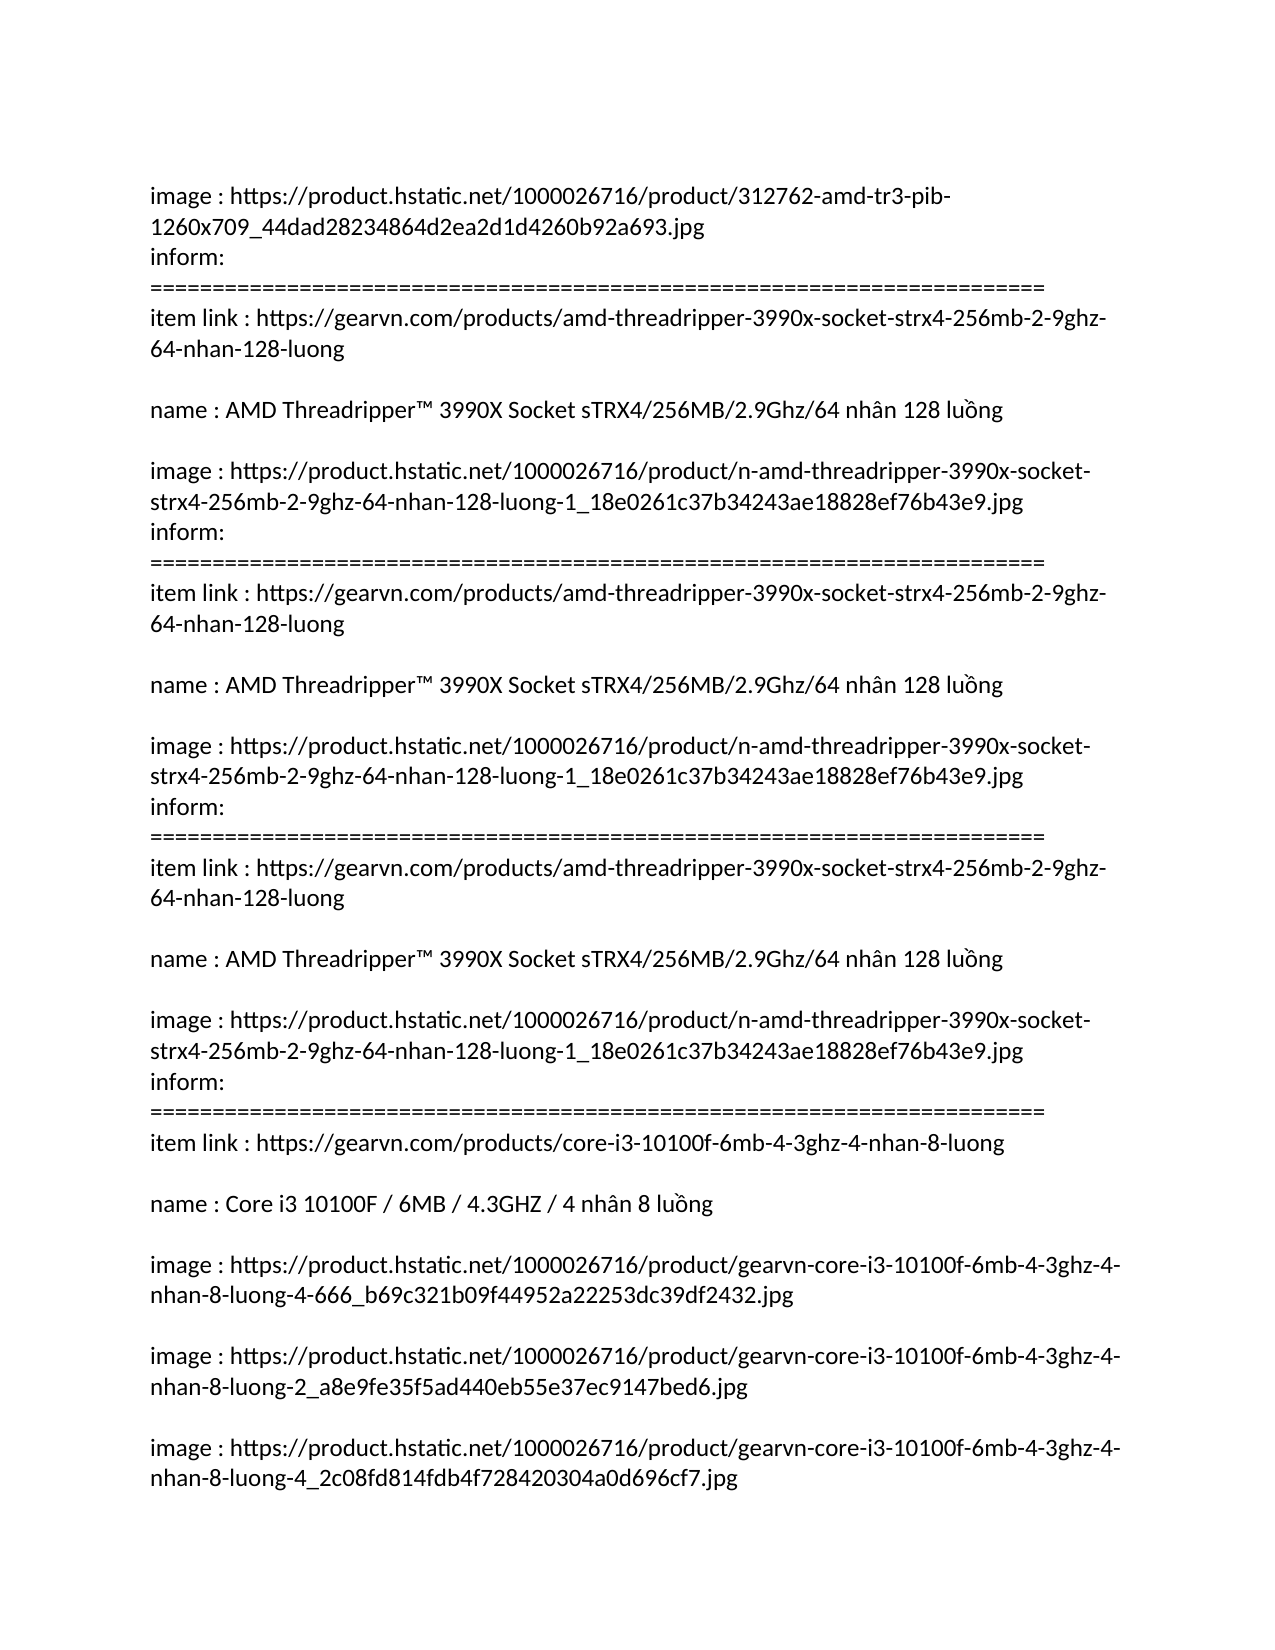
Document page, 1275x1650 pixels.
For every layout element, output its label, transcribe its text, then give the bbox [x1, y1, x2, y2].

text inform: [150, 1066, 1125, 1096]
text name : AMD Threadripper™ 3990X Socket sTRX4/256MB/2.9Ghz/64 nhân 128 luồng [150, 943, 1125, 974]
text image : https://product.hstatic.net/1000026716/product/312762-amd-tr3-pib-1260x709_44dad28234864d2ea2d1d4260b92a693.jpg [150, 181, 1125, 242]
text item link : https://gearvn.com/products/amd-threadripper-3990x-socket-strx4-256mb-2-9ghz-64-nhan-128-luong [150, 577, 1125, 638]
text name : AMD Threadripper™ 3990X Socket sTRX4/256MB/2.9Ghz/64 nhân 128 luồng [150, 394, 1125, 425]
text name : AMD Threadripper™ 3990X Socket sTRX4/256MB/2.9Ghz/64 nhân 128 luồng [150, 669, 1125, 699]
text ======================================================================== [150, 1096, 1125, 1127]
text inform: [150, 516, 1125, 547]
text item link : https://gearvn.com/products/amd-threadripper-3990x-socket-strx4-256mb-2-9ghz-64-nhan-128-luong [150, 303, 1125, 364]
text inform: [150, 791, 1125, 821]
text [150, 272, 1125, 303]
text inform: [150, 242, 1125, 272]
text image : https://product.hstatic.net/1000026716/product/n-amd-threadripper-3990x-socket-strx4-256mb-2-9ghz-64-nhan-128-luong-1_18e0261c37b34243ae18828ef76b43e9.jpg [150, 1004, 1125, 1066]
text image : https://product.hstatic.net/1000026716/product/n-amd-threadripper-3990x-socket-strx4-256mb-2-9ghz-64-nhan-128-luong-1_18e0261c37b34243ae18828ef76b43e9.jpg [150, 730, 1125, 791]
text ======================================================================== [150, 547, 1125, 577]
text image : https://product.hstatic.net/1000026716/product/n-amd-threadripper-3990x-socket-strx4-256mb-2-9ghz-64-nhan-128-luong-1_18e0261c37b34243ae18828ef76b43e9.jpg [150, 455, 1125, 516]
text image : https://product.hstatic.net/1000026716/product/gearvn-core-i3-10100f-6mb-4-3ghz-4-nhan-8-luong-4-666_b69c321b09f44952a22253dc39df2432.jpg [150, 1249, 1125, 1310]
text item link : https://gearvn.com/products/core-i3-10100f-6mb-4-3ghz-4-nhan-8-luong [150, 1127, 1125, 1157]
text image : https://product.hstatic.net/1000026716/product/gearvn-core-i3-10100f-6mb-4-3ghz-4-nhan-8-luong-2_a8e9fe35f5ad440eb55e37ec9147bed6.jpg [150, 1340, 1125, 1401]
text image : https://product.hstatic.net/1000026716/product/gearvn-core-i3-10100f-6mb-4-3ghz-4-nhan-8-luong-4_2c08fd814fdb4f728420304a0d696cf7.jpg [150, 1432, 1125, 1493]
text item link : https://gearvn.com/products/amd-threadripper-3990x-socket-strx4-256mb-2-9ghz-64-nhan-128-luong [150, 852, 1125, 913]
text ======================================================================== [150, 821, 1125, 852]
text name : Core i3 10100F / 6MB / 4.3GHZ / 4 nhân 8 luồng [150, 1188, 1125, 1218]
